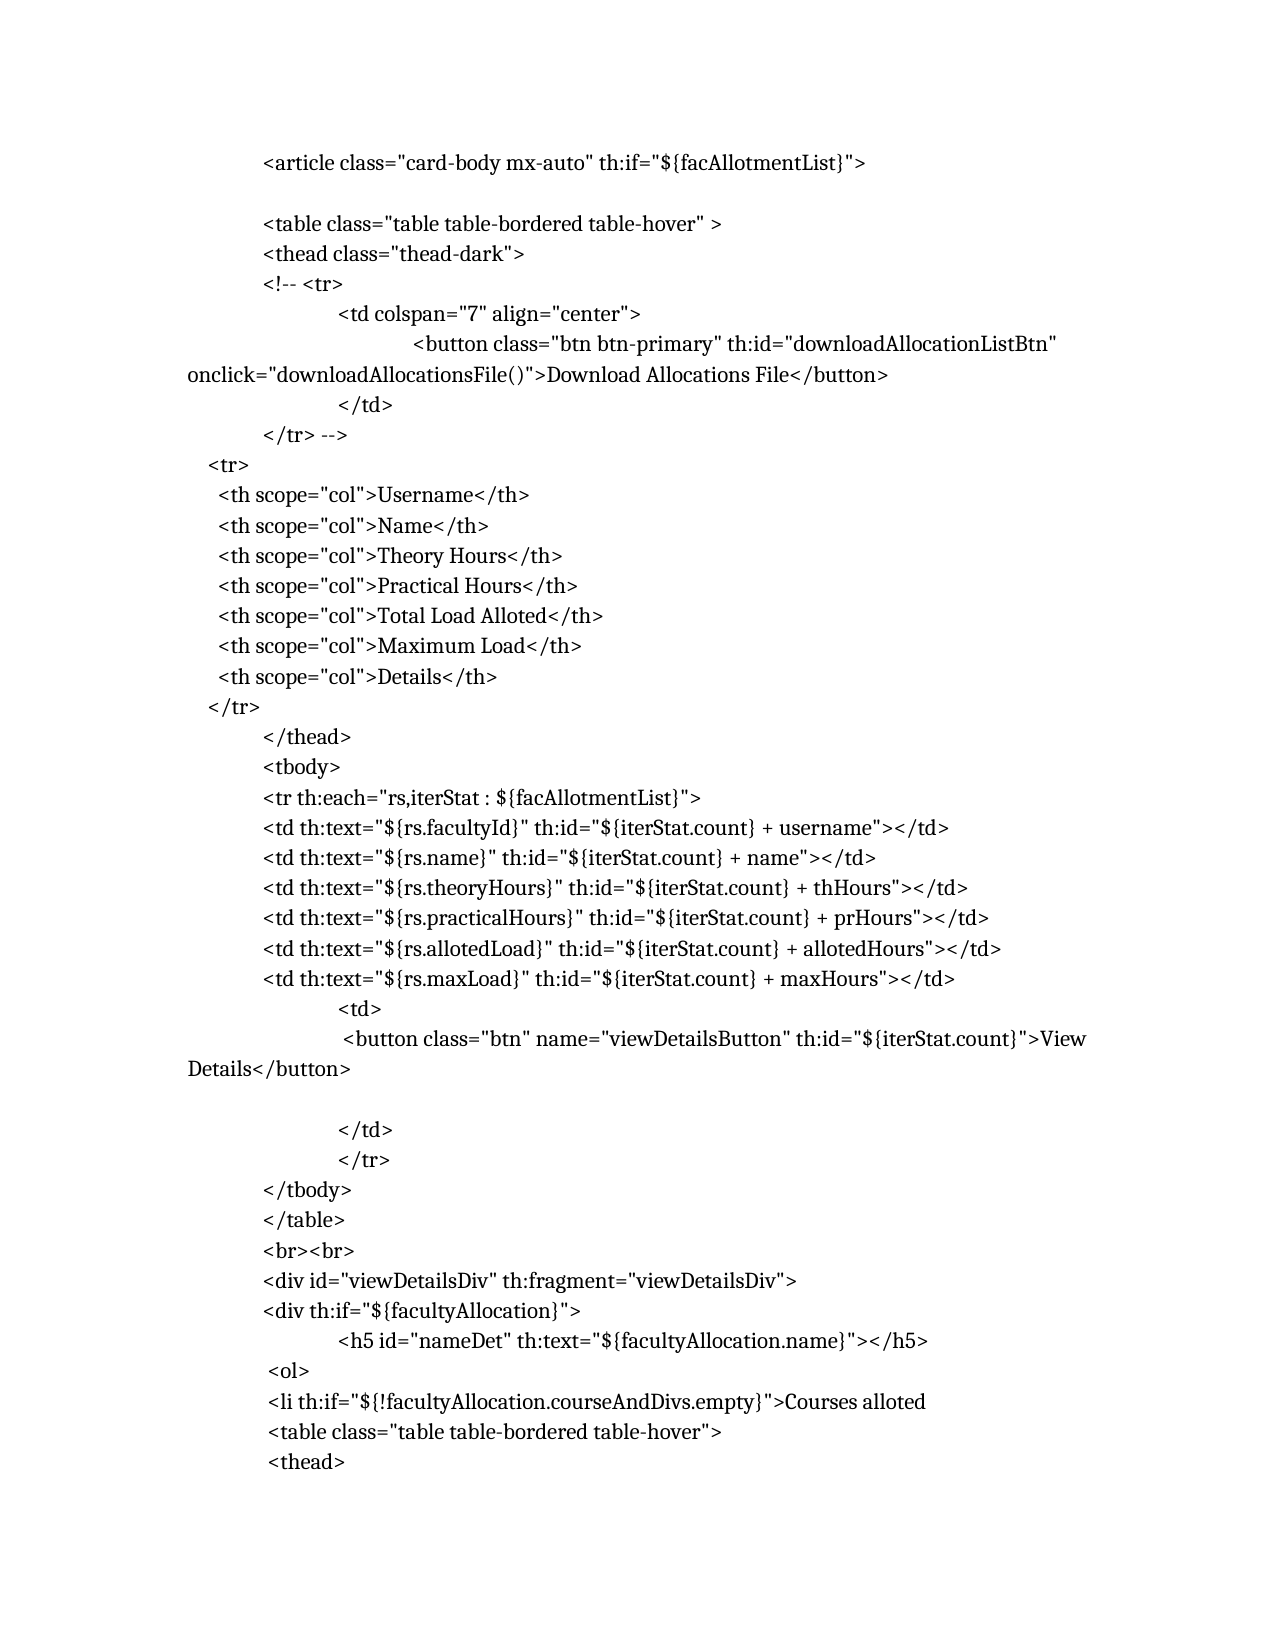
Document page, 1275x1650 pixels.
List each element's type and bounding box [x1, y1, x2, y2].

text [187, 150, 1087, 1475]
